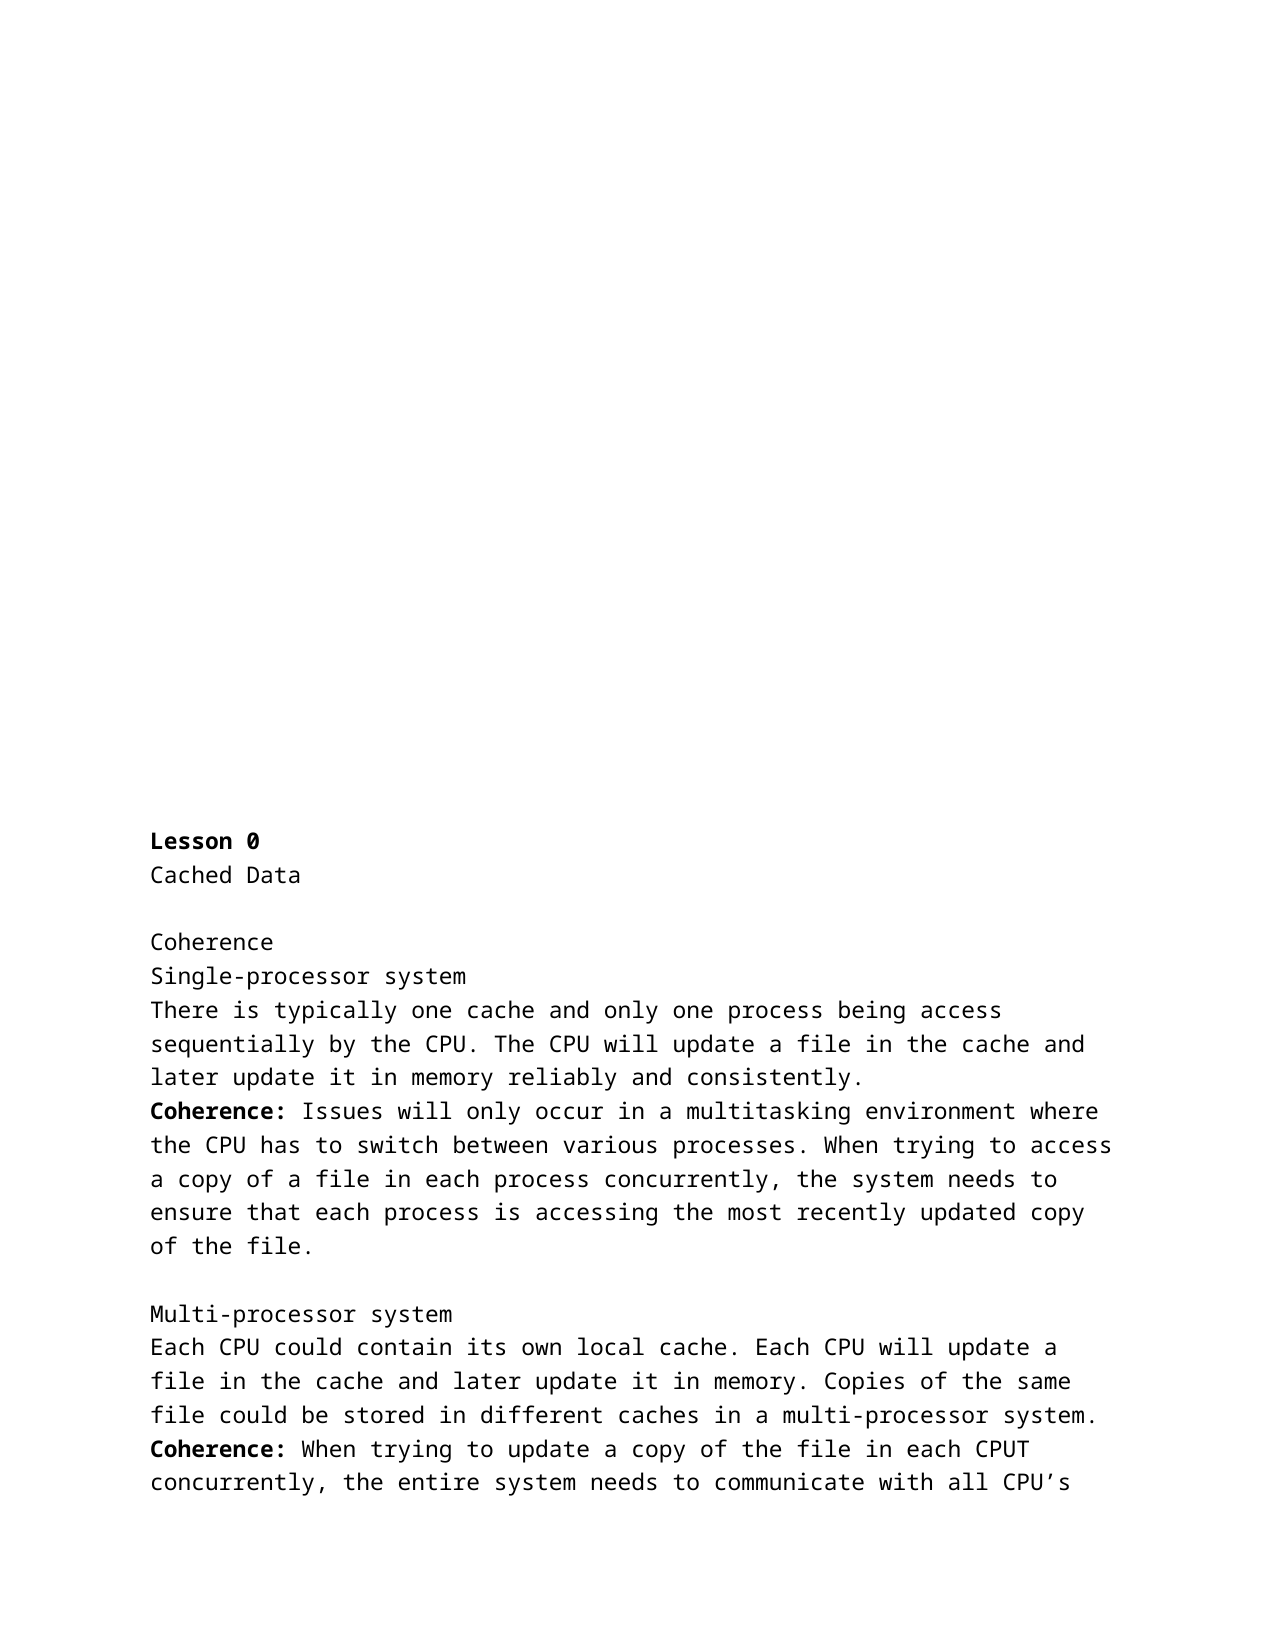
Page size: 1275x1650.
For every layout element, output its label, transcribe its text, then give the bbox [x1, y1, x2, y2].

text Coherence: Issues will only occur in a multitasking environment where the CPU has to switch between various processes. When trying to access a copy of a file in each process concurrently, the system needs to ensure that each process is accessing the most recently updated copy of the file. [150, 1095, 1125, 1261]
text Coherence [150, 926, 1125, 957]
text Multi-processor system [150, 1297, 1125, 1329]
text Each CPU could contain its own local cache. Each CPU will update a file in the cache and later update it in memory. Copies of the same file could be stored in different caches in a multi-processor system. [150, 1331, 1125, 1430]
text Lesson 0 [150, 825, 1125, 856]
text Cached Data [150, 859, 1125, 890]
text There is typically one cache and only one process being access sequentially by the CPU. The CPU will update a file in the cache and later update it in memory reliably and consistently. [150, 994, 1125, 1092]
text Single-processor system [150, 960, 1125, 991]
